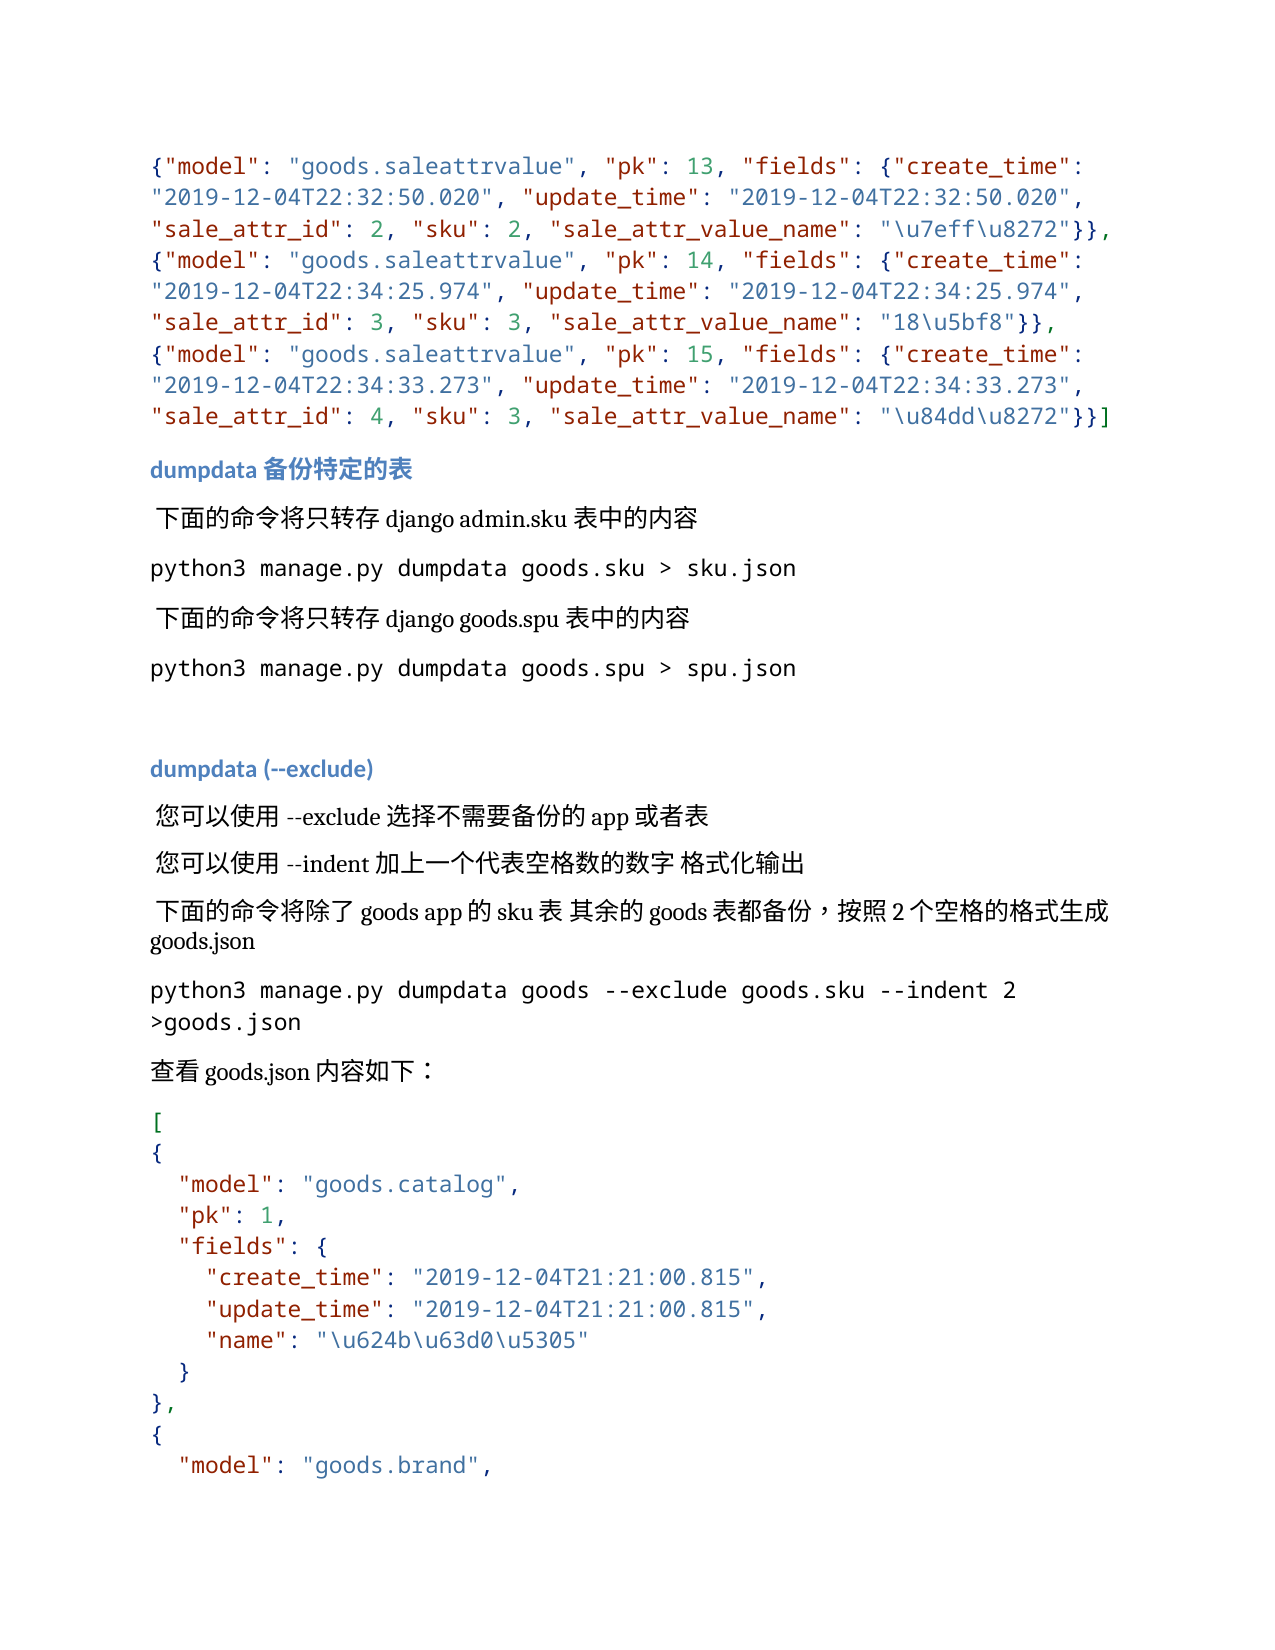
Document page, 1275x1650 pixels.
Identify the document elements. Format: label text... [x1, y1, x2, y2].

text 下面的命令将除了goods app的sku表 其余的goods表都备份，按照2个空格的格式生成goods.json [150, 898, 1125, 955]
text python3 manage.py dumpdata goods.spu > spu.json [150, 652, 1125, 683]
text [150, 150, 1125, 431]
subtitle dumpdata 备份特定的表 [150, 452, 1125, 486]
text 查看goods.json内容如下： [150, 1057, 1125, 1086]
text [150, 1105, 1125, 1480]
text 下面的命令将只转存django admin.sku 表中的内容 [150, 505, 1125, 534]
text 下面的命令将只转存django goods.spu 表中的内容 [150, 604, 1125, 633]
text 您可以使用 --indent 加上一个代表空格数的数字 格式化输出 [150, 850, 1125, 879]
text python3 manage.py dumpdata goods --exclude goods.sku --indent 2 >goods.json [150, 974, 1125, 1037]
subtitle dumpdata (--exclude) [150, 754, 1125, 784]
text python3 manage.py dumpdata goods.sku > sku.json [150, 552, 1125, 584]
text 您可以使用 --exclude 选择不需要备份的app或者表 [150, 803, 1125, 832]
